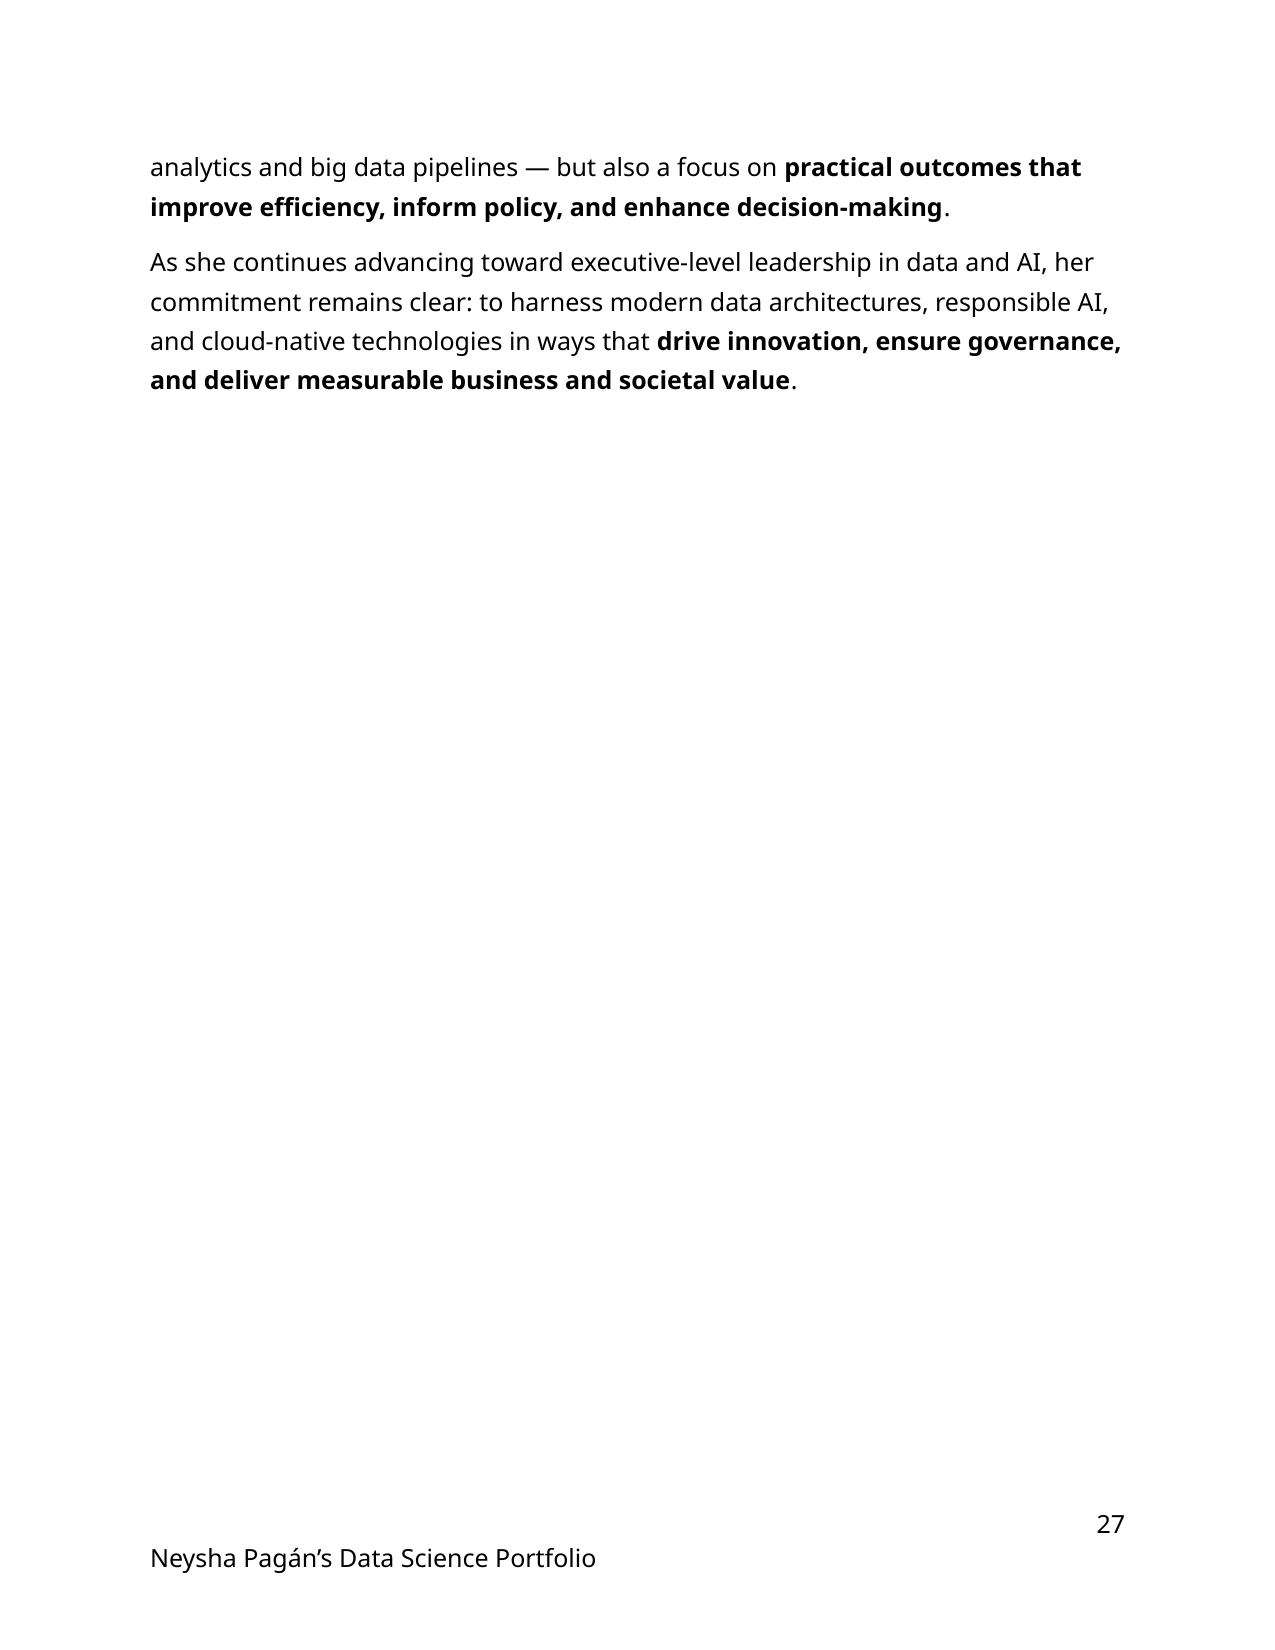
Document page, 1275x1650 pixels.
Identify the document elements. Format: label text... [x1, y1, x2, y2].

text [150, 150, 1125, 223]
text As she continues advancing toward executive-level leadership in data and AI, her commitment remains clear: to harness modern data architectures, responsible AI, and cloud-native technologies in ways that drive innovation, ensure governance, and deliver measurable business and societal value. [150, 245, 1125, 397]
